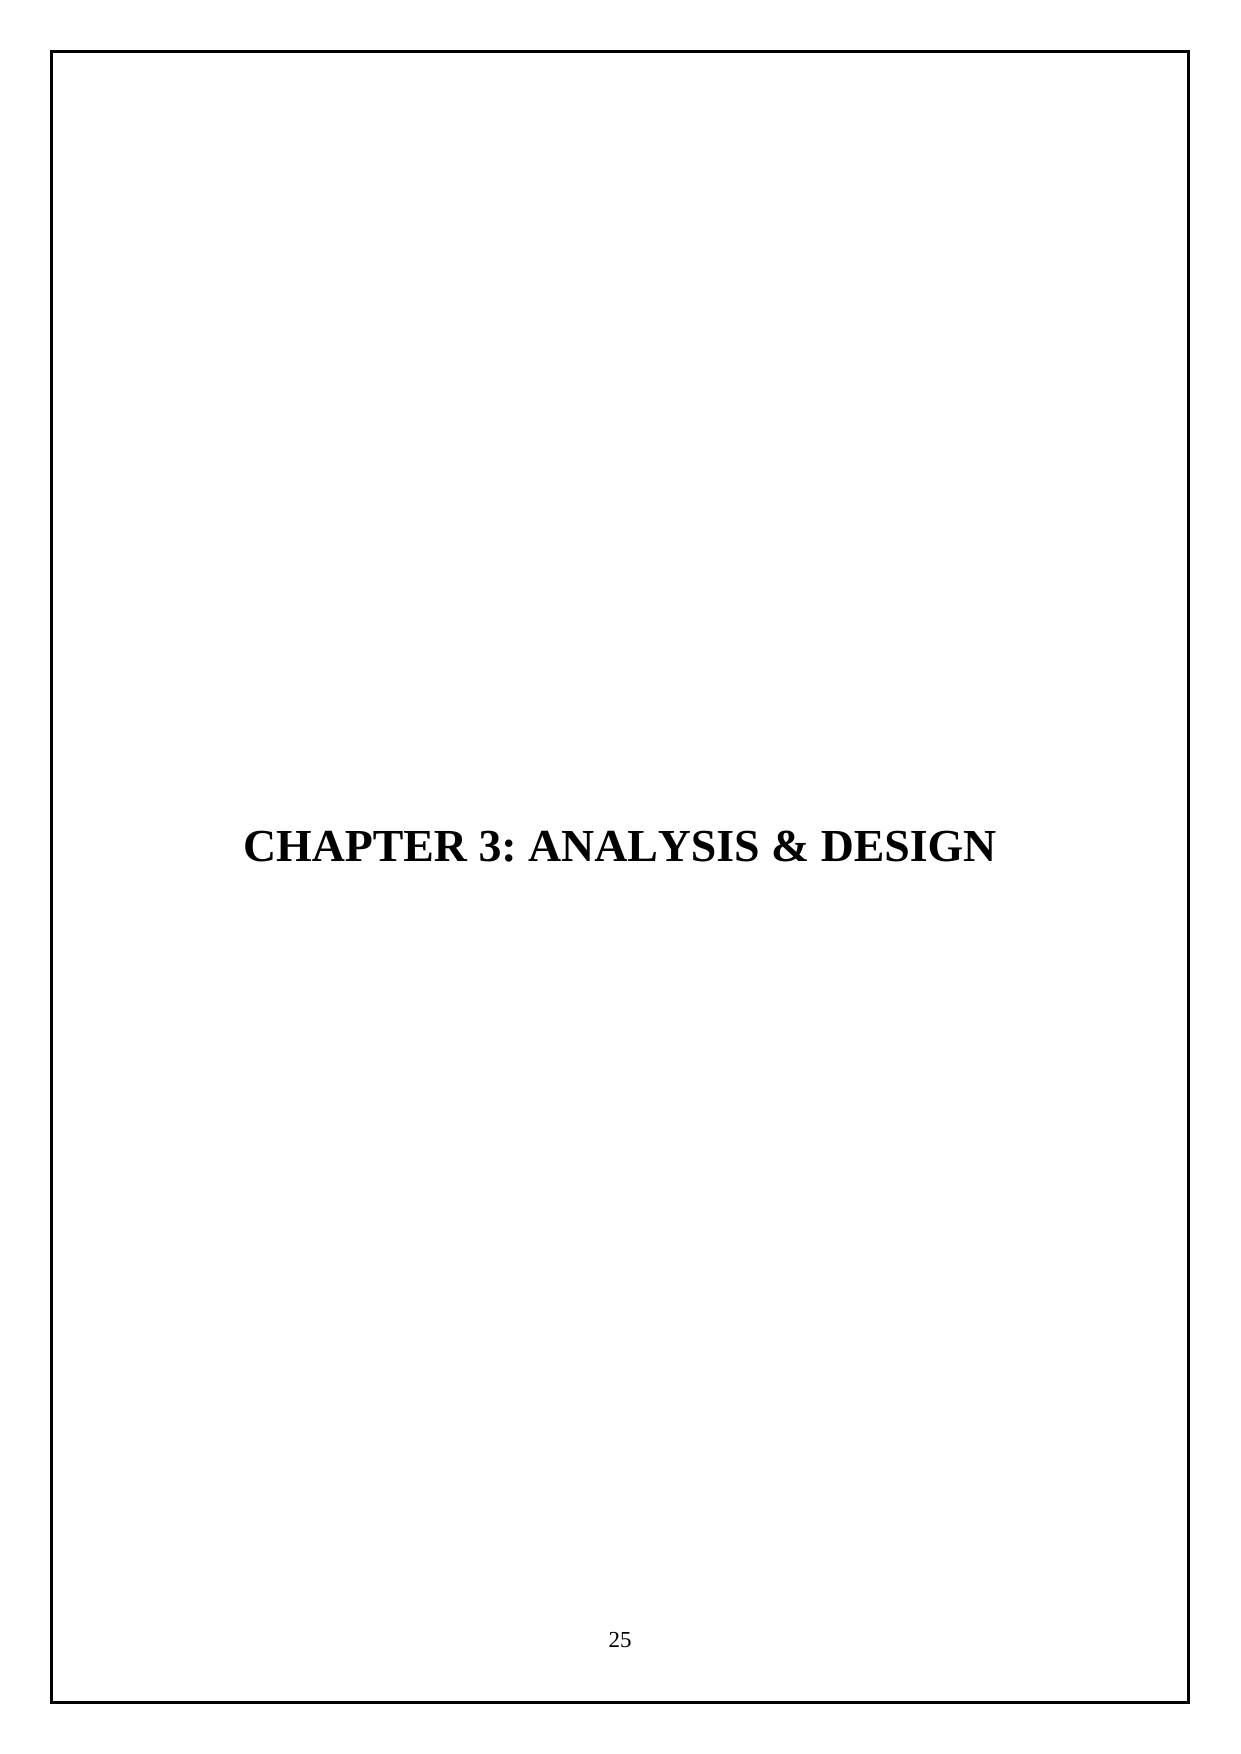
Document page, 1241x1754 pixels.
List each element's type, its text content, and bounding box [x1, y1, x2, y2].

text CHAPTER 3: ANALYSIS & DESIGN [161, 818, 1078, 871]
